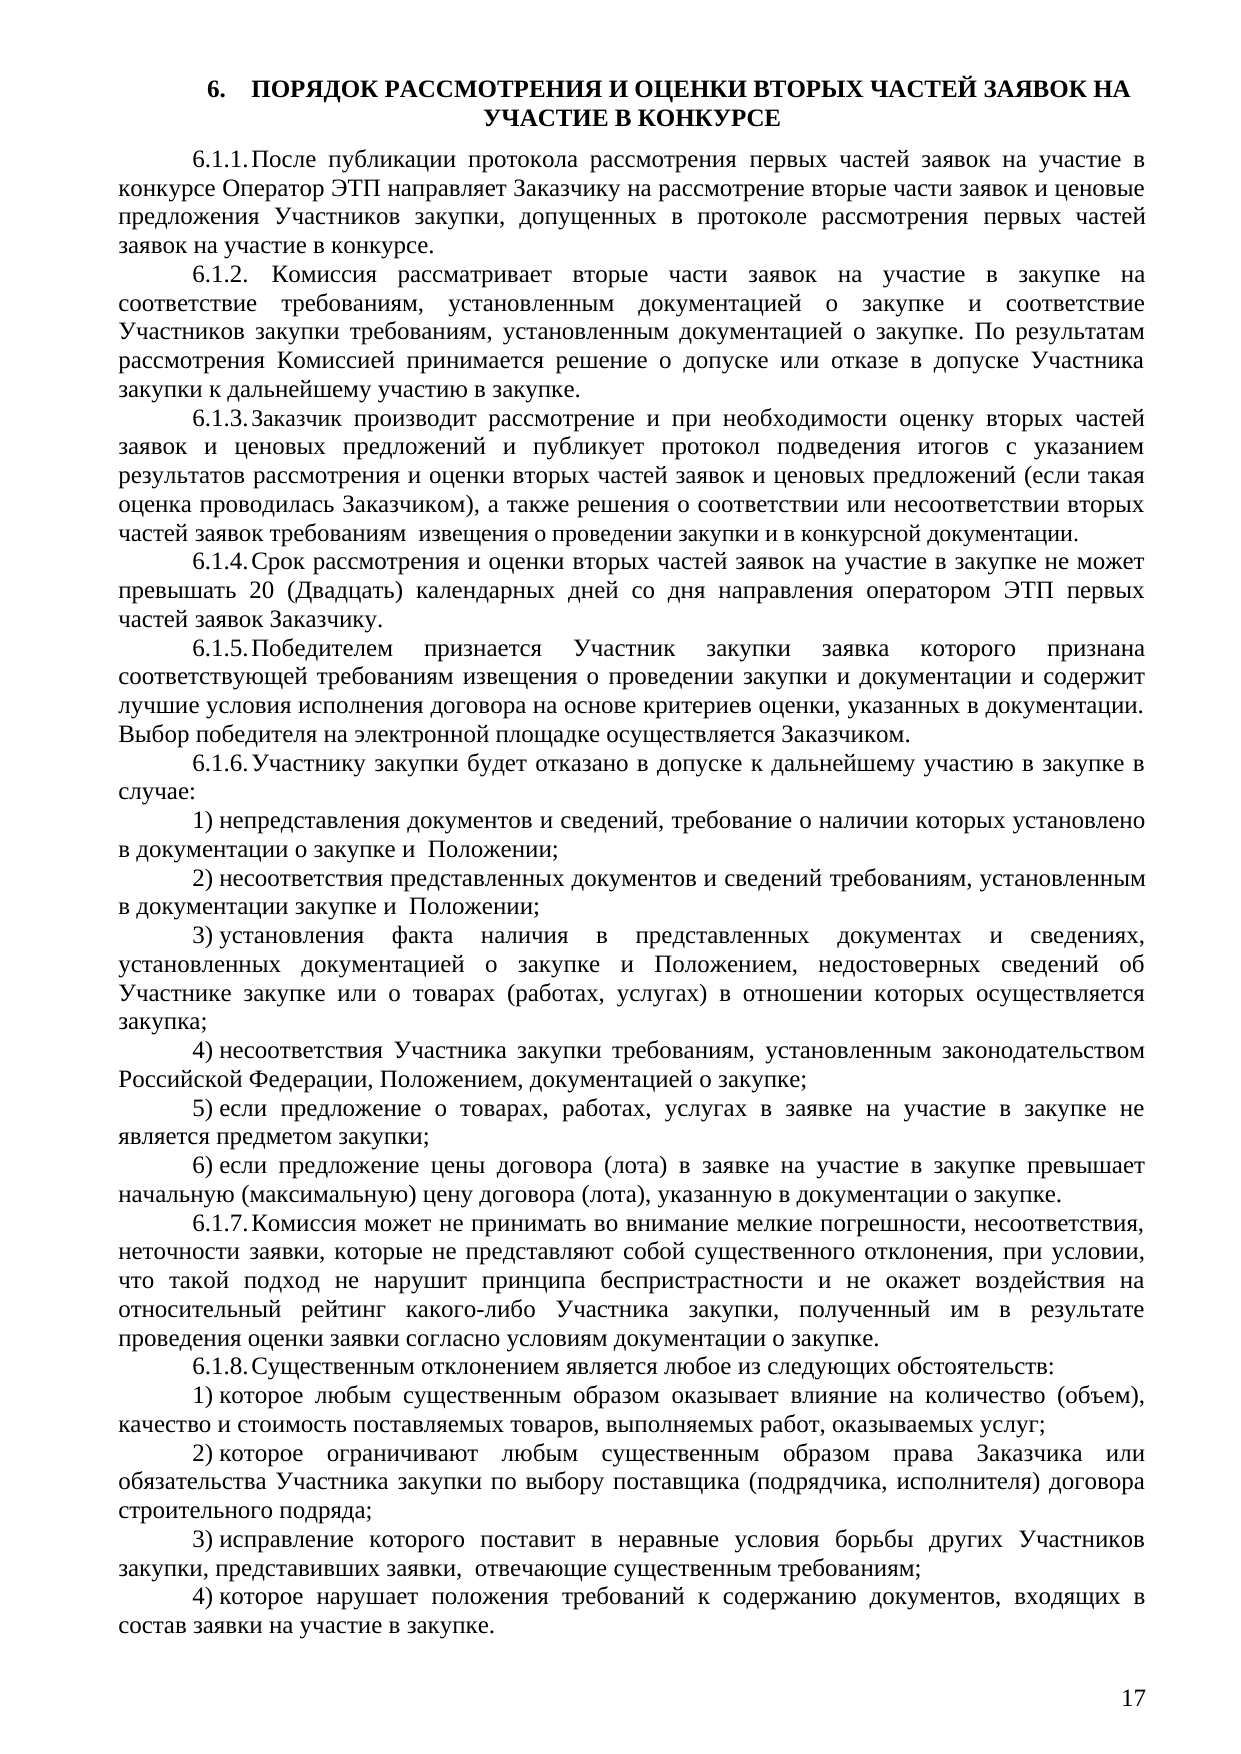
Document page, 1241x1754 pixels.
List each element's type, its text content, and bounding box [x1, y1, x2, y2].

list После публикации протокола рассмотрения первых частей заявок на участие в конкурсе Оператор ЭТП направляет Заказчику на рассмотрение вторые части заявок и ценовые предложения Участников закупки, допущенных в протоколе рассмотрения первых частей заявок на участие в конкурсе. [118, 144, 1146, 259]
list Заказчик производит рассмотрение и при необходимости оценку вторых частей заявок и ценовых предложений и публикует протокол подведения итогов с указанием результатов рассмотрения и оценки вторых частей заявок и ценовых предложений (если такая оценка проводилась Заказчиком), а также решения о соответствии или несоответствии вторых частей заявок требованиям извещения о проведении закупки и в конкурсной документации. [118, 403, 1146, 546]
list если предложение цены договора (лота) в заявке на участие в закупке превышает начальную (максимальную) цену договора (лота), указанную в документации о закупке. [118, 1150, 1146, 1208]
list которое любым существенным образом оказывает влияние на количество (объем), качество и стоимость поставляемых товаров, выполняемых работ, оказываемых услуг; [118, 1380, 1146, 1438]
list Срок рассмотрения и оценки вторых частей заявок на участие в закупке не может превышать 20 (Двадцать) календарных дней со дня направления оператором ЭТП первых частей заявок Заказчику. [118, 546, 1146, 633]
list Комиссия может не принимать во внимание мелкие погрешности, несоответствия, неточности заявки, которые не представляют собой существенного отклонения, при условии, что такой подход не нарушит принципа беспристрастности и не окажет воздействия на относительный рейтинг какого-либо Участника закупки, полученный им в результате проведения оценки заявки согласно условиям документации о закупке. [118, 1208, 1146, 1351]
subtitle ПОРЯДОК РАССМОТРЕНИЯ И ОЦЕНКИ ВТОРЫХ ЧАСТЕЙ ЗАЯВОК НА УЧАСТИЕ В КОНКУРСЕ [118, 74, 1146, 131]
list исправление которого поставит в неравные условия борьбы других Участников закупки, представивших заявки, отвечающие существенным требованиям; [118, 1524, 1146, 1581]
list которое ограничивают любым существенным образом права Заказчика или обязательства Участника закупки по выбору поставщика (подрядчика, исполнителя) договора строительного подряда; [118, 1438, 1146, 1524]
list Существенным отклонением является любое из следующих обстоятельств: [118, 1351, 1146, 1380]
list непредставления документов и сведений, требование о наличии которых установлено в документации о закупке и Положении; [118, 805, 1146, 863]
list если предложение о товарах, работах, услугах в заявке на участие в закупке не является предметом закупки; [118, 1093, 1146, 1150]
list Участнику закупки будет отказано в допуске к дальнейшему участию в закупке в случае: [118, 748, 1146, 805]
list Победителем признается Участник закупки заявка которого признана соответствующей требованиям извещения о проведении закупки и документации и содержит лучшие условия исполнения договора на основе критериев оценки, указанных в документации. Выбор победителя на электронной площадке осуществляется Заказчиком. [118, 633, 1146, 748]
list установления факта наличия в представленных документах и сведениях, установленных документацией о закупке и Положением, недостоверных сведений об Участнике закупке или о товарах (работах, услугах) в отношении которых осуществляется закупка; [118, 920, 1146, 1035]
list несоответствия Участника закупки требованиям, установленным законодательством Российской Федерации, Положением, документацией о закупке; [118, 1035, 1146, 1093]
list несоответствия представленных документов и сведений требованиям, установленным в документации закупке и Положении; [118, 863, 1146, 920]
list которое нарушает положения требований к содержанию документов, входящих в состав заявки на участие в закупке. [118, 1581, 1146, 1639]
list Комиссия рассматривает вторые части заявок на участие в закупке на соответствие требованиям, установленным документацией о закупке и соответствие Участников закупки требованиям, установленным документацией о закупке. По результатам рассмотрения Комиссией принимается решение о допуске или отказе в допуске Участника закупки к дальнейшему участию в закупке. [118, 259, 1146, 403]
